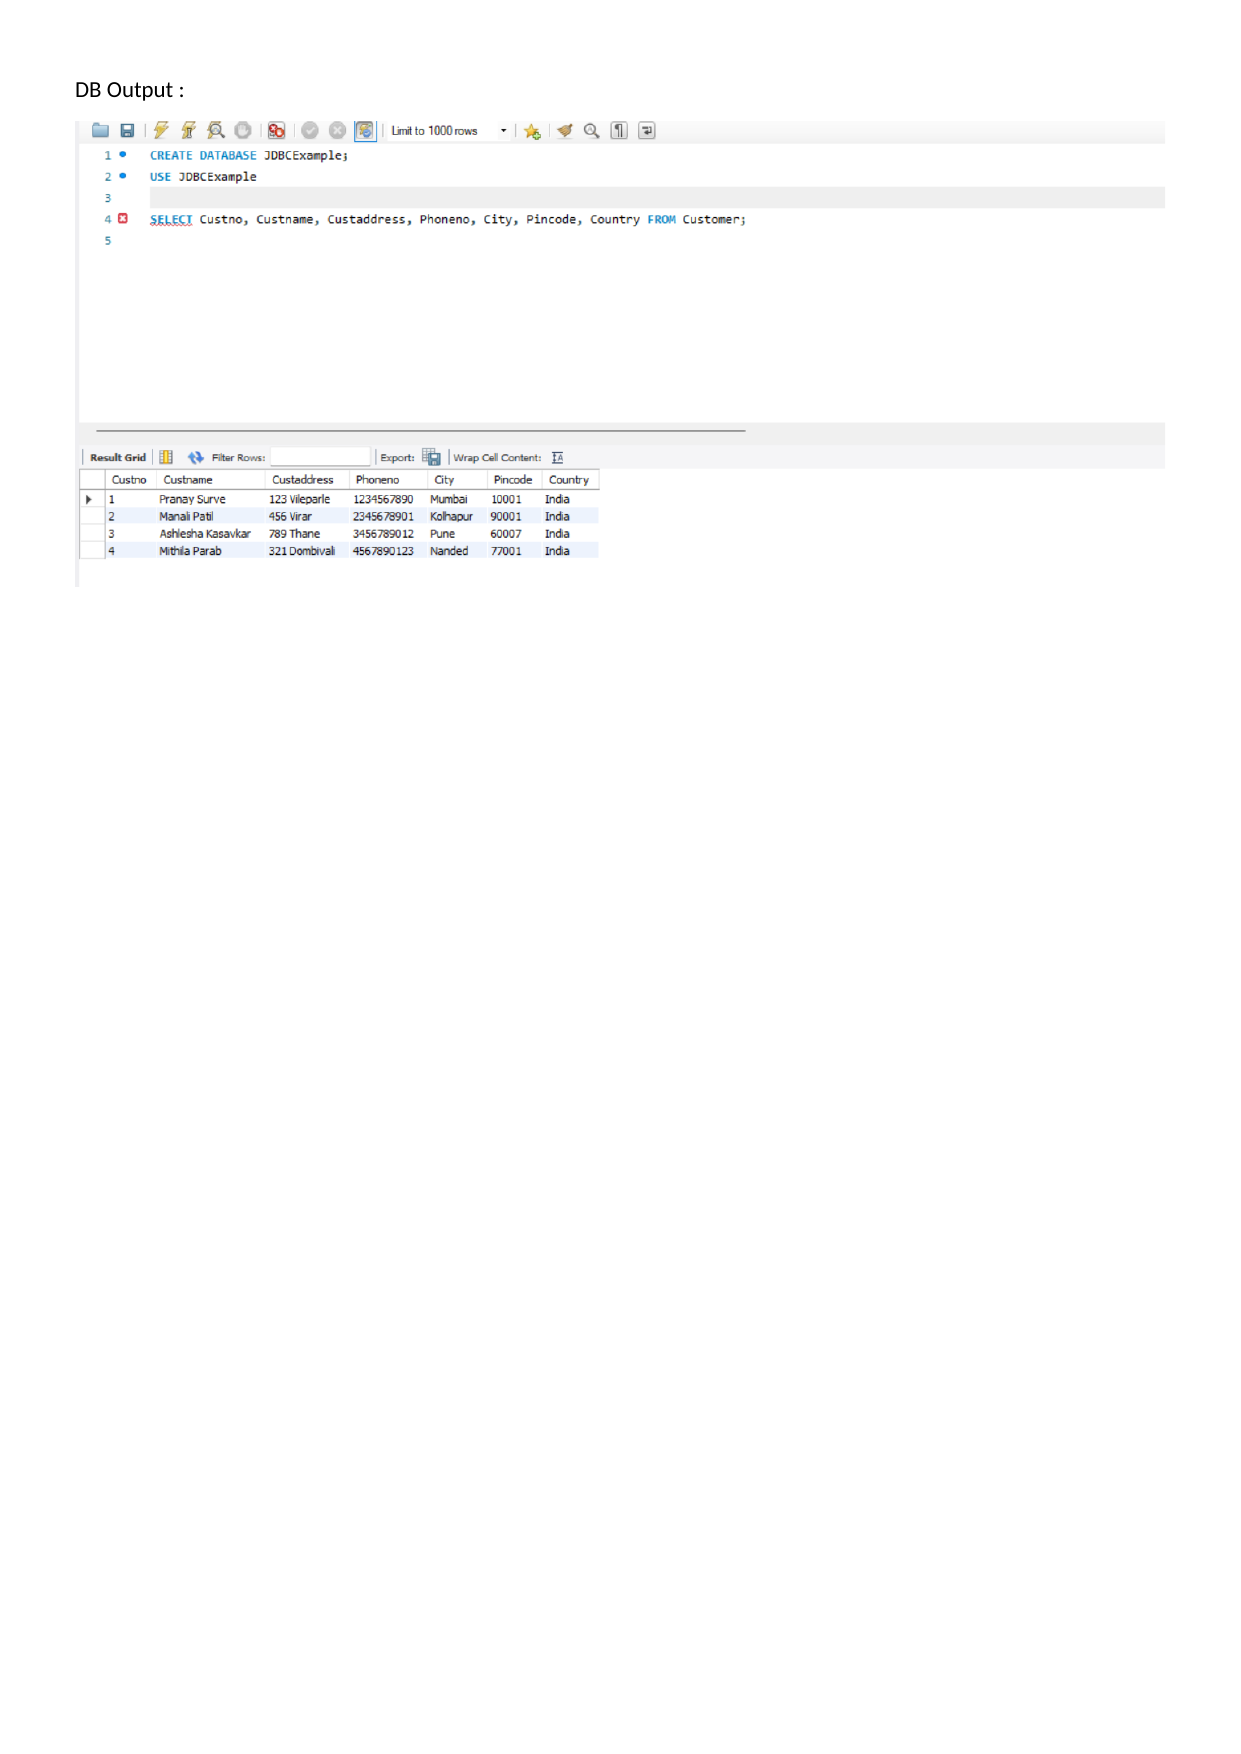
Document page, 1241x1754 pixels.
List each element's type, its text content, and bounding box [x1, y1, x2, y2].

text DB Output : [75, 75, 1165, 103]
picture [75, 121, 1166, 587]
